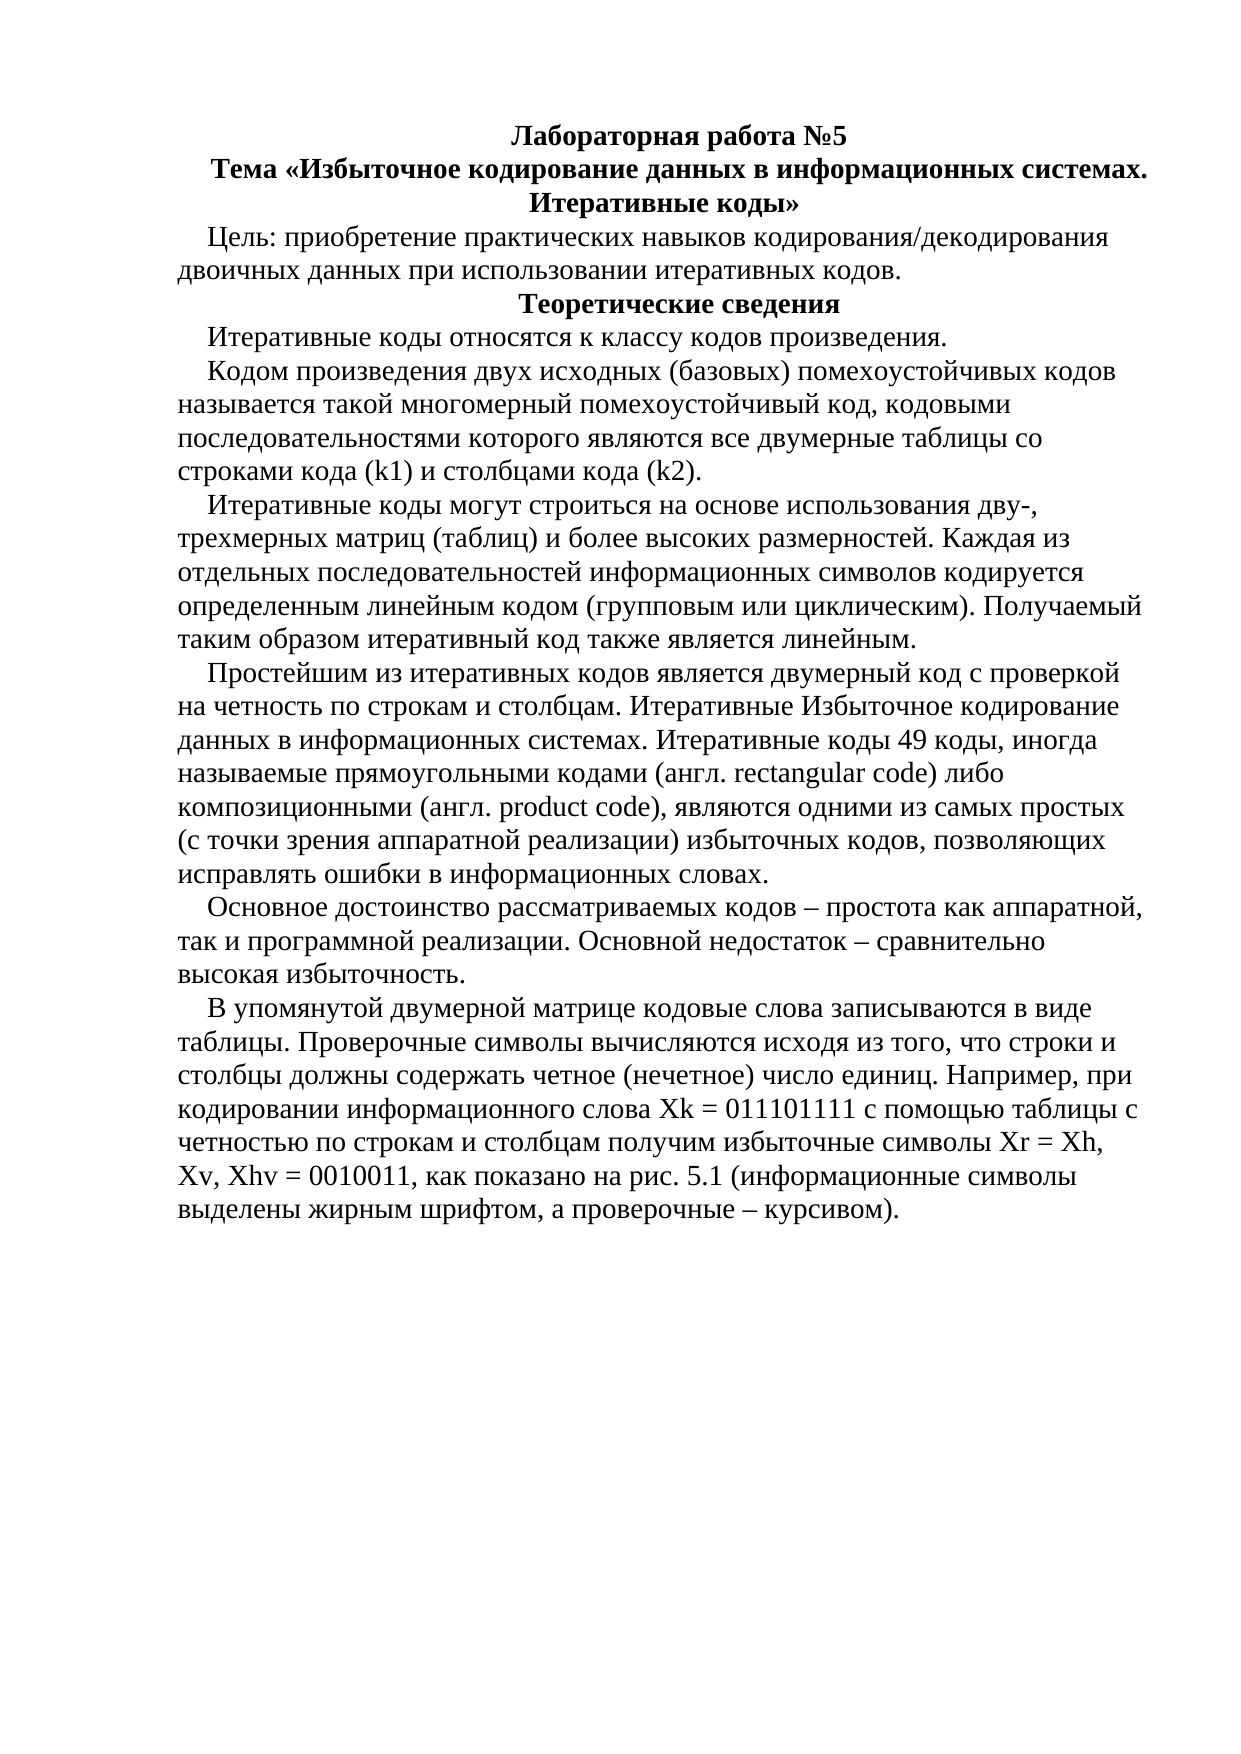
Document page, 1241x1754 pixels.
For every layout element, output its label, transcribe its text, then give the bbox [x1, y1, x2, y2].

list Кодом произведения двух исходных (базовых) помехоустойчивых кодов называется такой многомерный помехоустойчивый код, кодовыми последовательностями которого являются все двумерные таблицы со строками кода (k1) и столбцами кода (k2). [177, 353, 1152, 487]
list Теоретические сведения [177, 286, 1152, 319]
text Тема «Избыточное кодирование данных в информационных системах. Итеративные коды» [177, 152, 1152, 219]
subtitle Лабораторная работа №5 [177, 118, 1152, 152]
list В упомянутой двумерной матрице кодовые слова записываются в виде таблицы. Проверочные символы вычисляются исходя из того, что строки и столбцы должны содержать четное (нечетное) число единиц. Например, при кодировании информационного слова Хk = 011101111 с помощью таблицы с четностью по строкам и столбцам получим избыточные символы Хr = Xh, Xv, Xhv = 0010011, как показано на рис. 5.1 (информационные символы выделены жирным шрифтом, а проверочные – курсивом). [177, 990, 1152, 1225]
list Основное достоинство рассматриваемых кодов – простота как аппаратной, так и программной реализации. Основной недостаток – сравнительно высокая избыточность. [177, 889, 1152, 990]
list Простейшим из итеративных кодов является двумерный код с проверкой на четность по строкам и столбцам. Итеративные Избыточное кодирование данных в информационных системах. Итеративные коды 49 коды, иногда называемые прямоугольными кодами (англ. rectangular code) либо композиционными (англ. product code), являются одними из самых простых (с точки зрения аппаратной реализации) избыточных кодов, позволяющих исправлять ошибки в информационных словах. [177, 655, 1152, 889]
list Итеративные коды относятся к классу кодов произведения. [177, 319, 1152, 353]
list Итеративные коды могут строиться на основе использования дву-, трехмерных матриц (таблиц) и более высоких размерностей. Каждая из отдельных последовательностей информационных символов кодируется определенным линейным кодом (групповым или циклическим). Получаемый таким образом итеративный код также является линейным. [177, 487, 1152, 655]
list Цель: приобретение практических навыков кодирования/декодирования двоичных данных при использовании итеративных кодов. [177, 219, 1152, 286]
